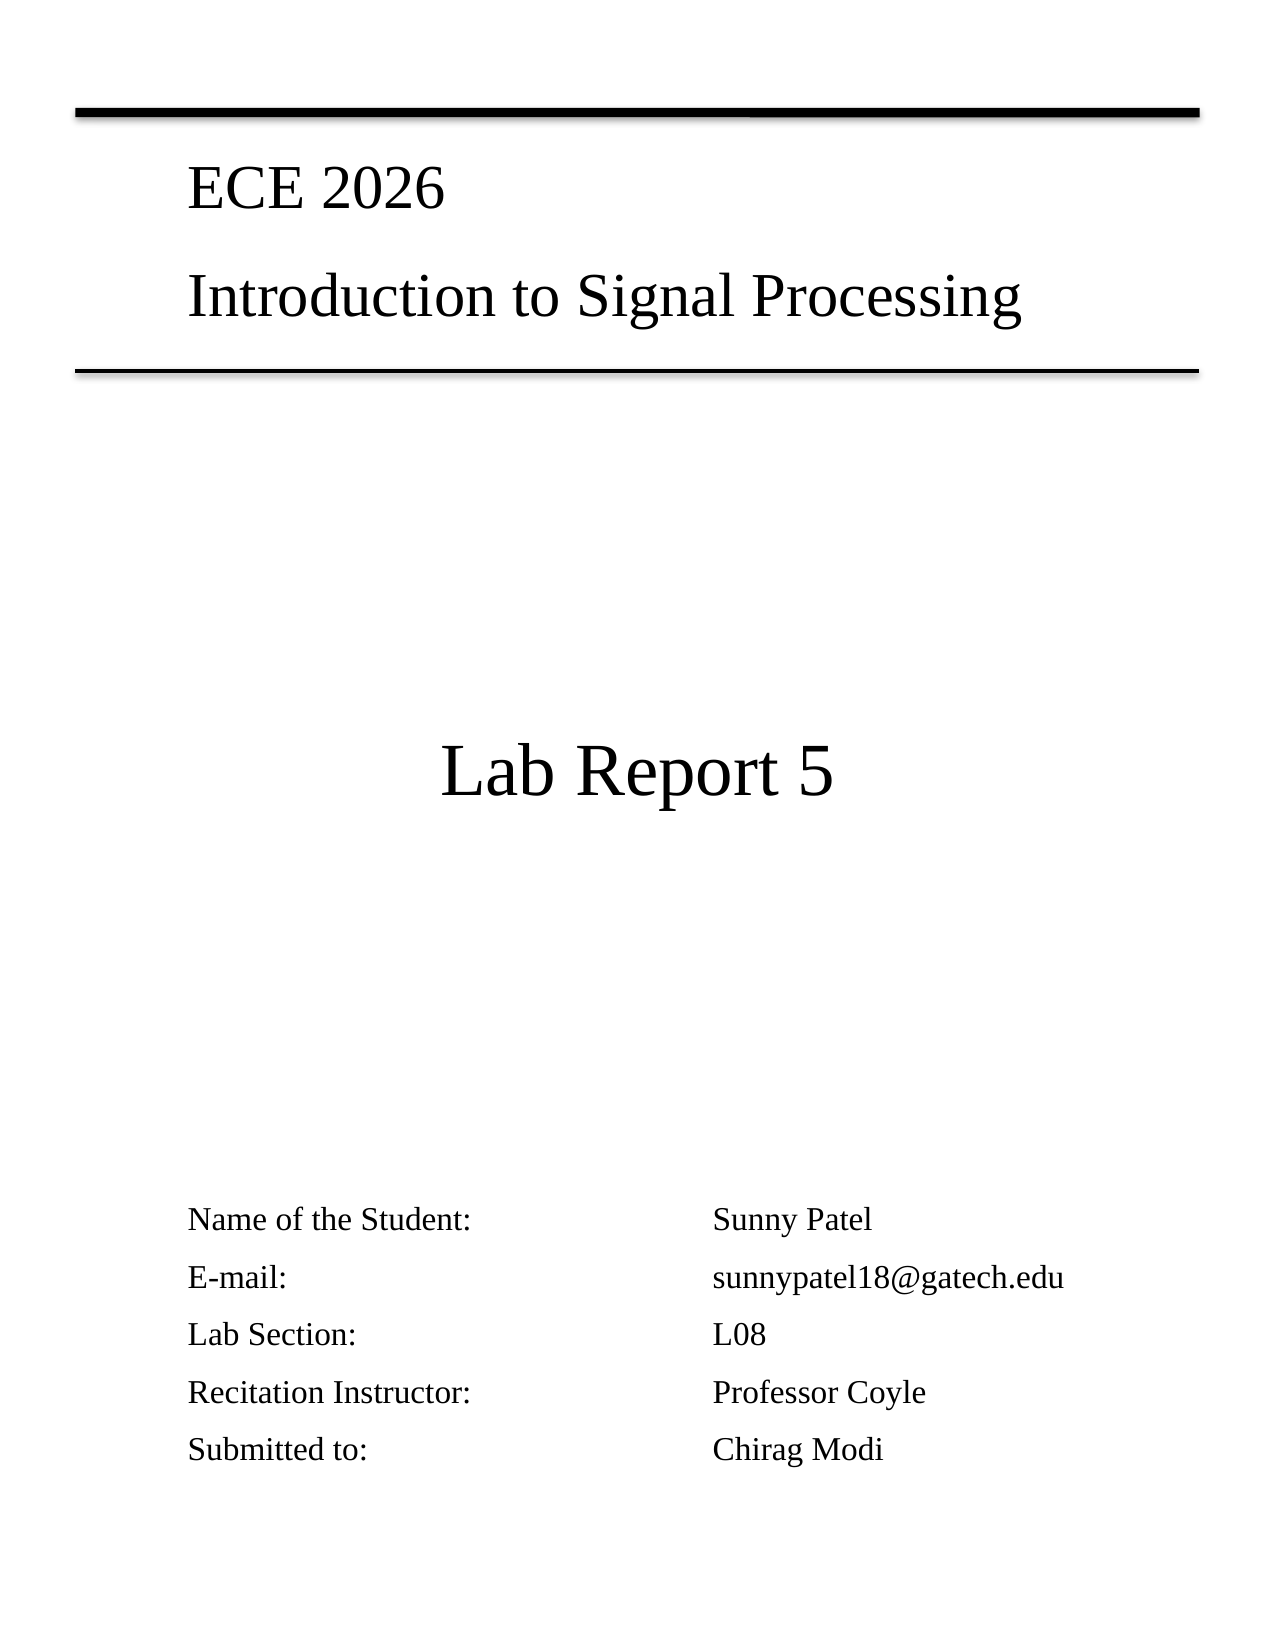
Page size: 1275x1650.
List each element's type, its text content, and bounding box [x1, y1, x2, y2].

text Lab Report 5 [187, 725, 1087, 811]
text E-mail: sunnypatel18@gatech.edu [187, 1257, 1087, 1295]
text Recitation Instructor: Professor Coyle [187, 1372, 1087, 1410]
text Name of the Student: Sunny Patel [187, 1199, 1087, 1238]
text ECE 2026 [187, 150, 1087, 222]
text Submitted to: Chirag Modi [187, 1429, 1087, 1468]
text Introduction to Signal Processing [187, 258, 1087, 330]
text Lab Section: L08 [187, 1314, 1087, 1353]
